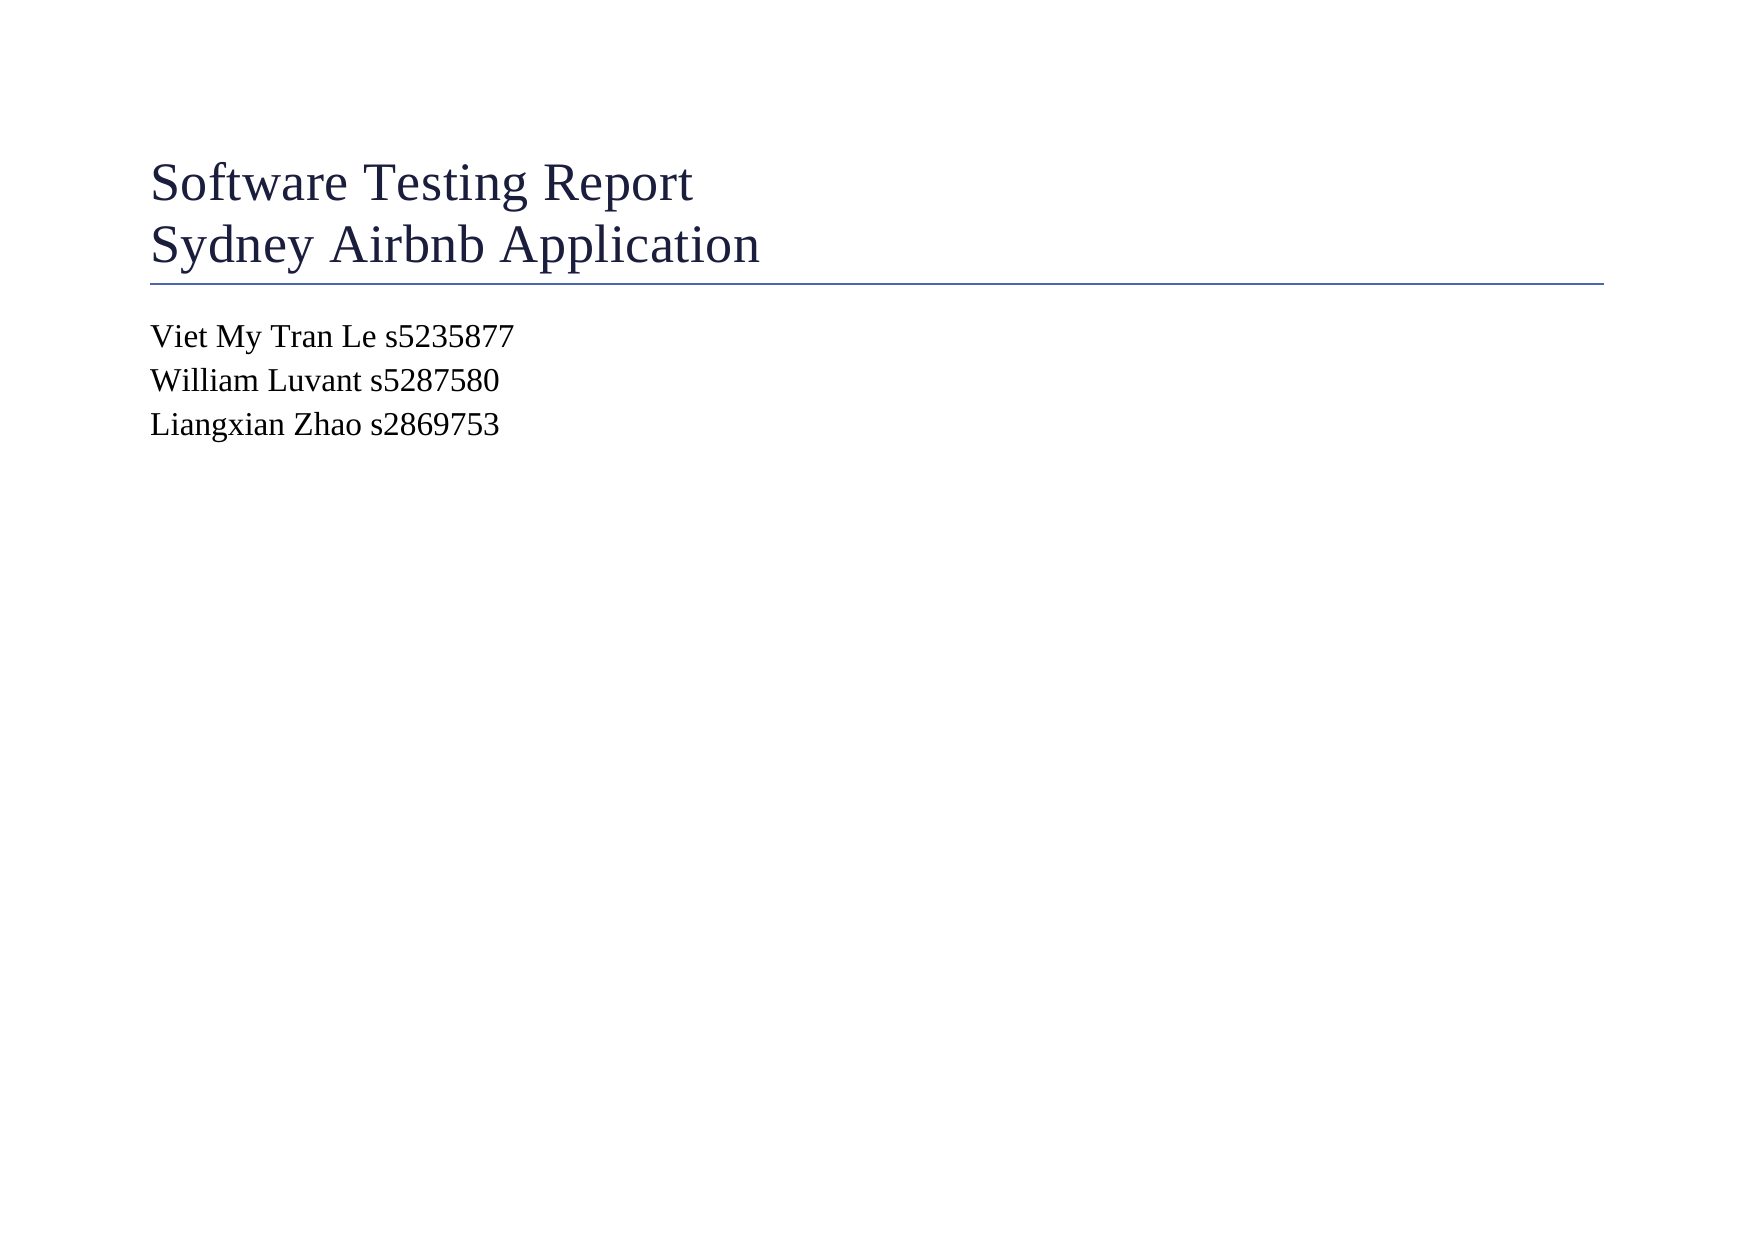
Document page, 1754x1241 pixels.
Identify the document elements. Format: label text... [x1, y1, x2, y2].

text Viet My Tran Le s5235877 William Luvant s5287580 Liangxian Zhao s2869753 [150, 316, 1604, 443]
title Software Testing Report [150, 150, 1604, 212]
title Sydney Airbnb Application [150, 212, 1604, 283]
